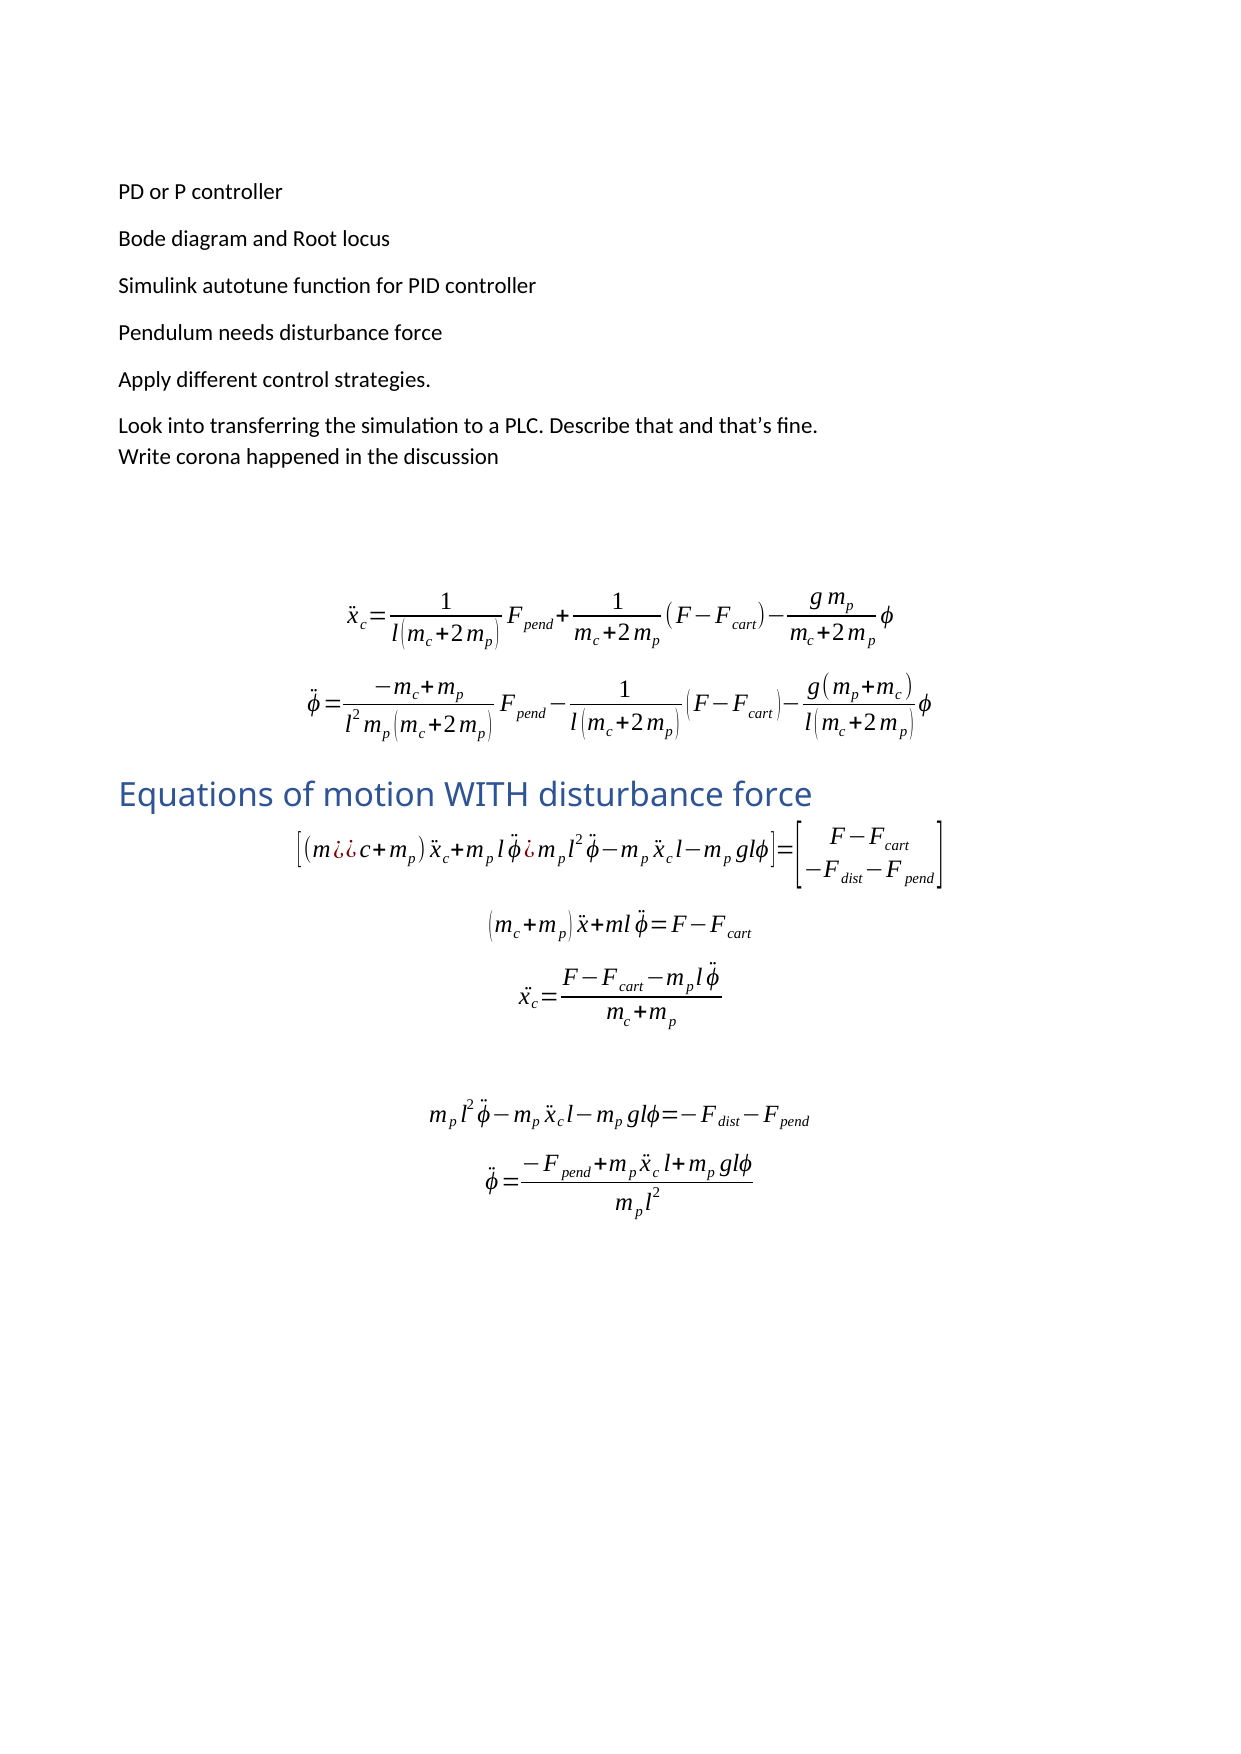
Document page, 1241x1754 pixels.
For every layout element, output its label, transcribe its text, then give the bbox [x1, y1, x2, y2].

text Pendulum needs disturbance force [118, 318, 1122, 346]
text Apply different control strategies. [118, 365, 1122, 393]
text PD or P controller [118, 177, 1122, 205]
subtitle Equations of motion WITH disturbance force [118, 770, 1122, 816]
text Look into transferring the simulation to a PLC. Describe that and that’s fine. Write corona happened in the discussion [118, 412, 1122, 470]
text Bode diagram and Root locus [118, 224, 1122, 252]
text Simulink autotune function for PID controller [118, 271, 1122, 299]
